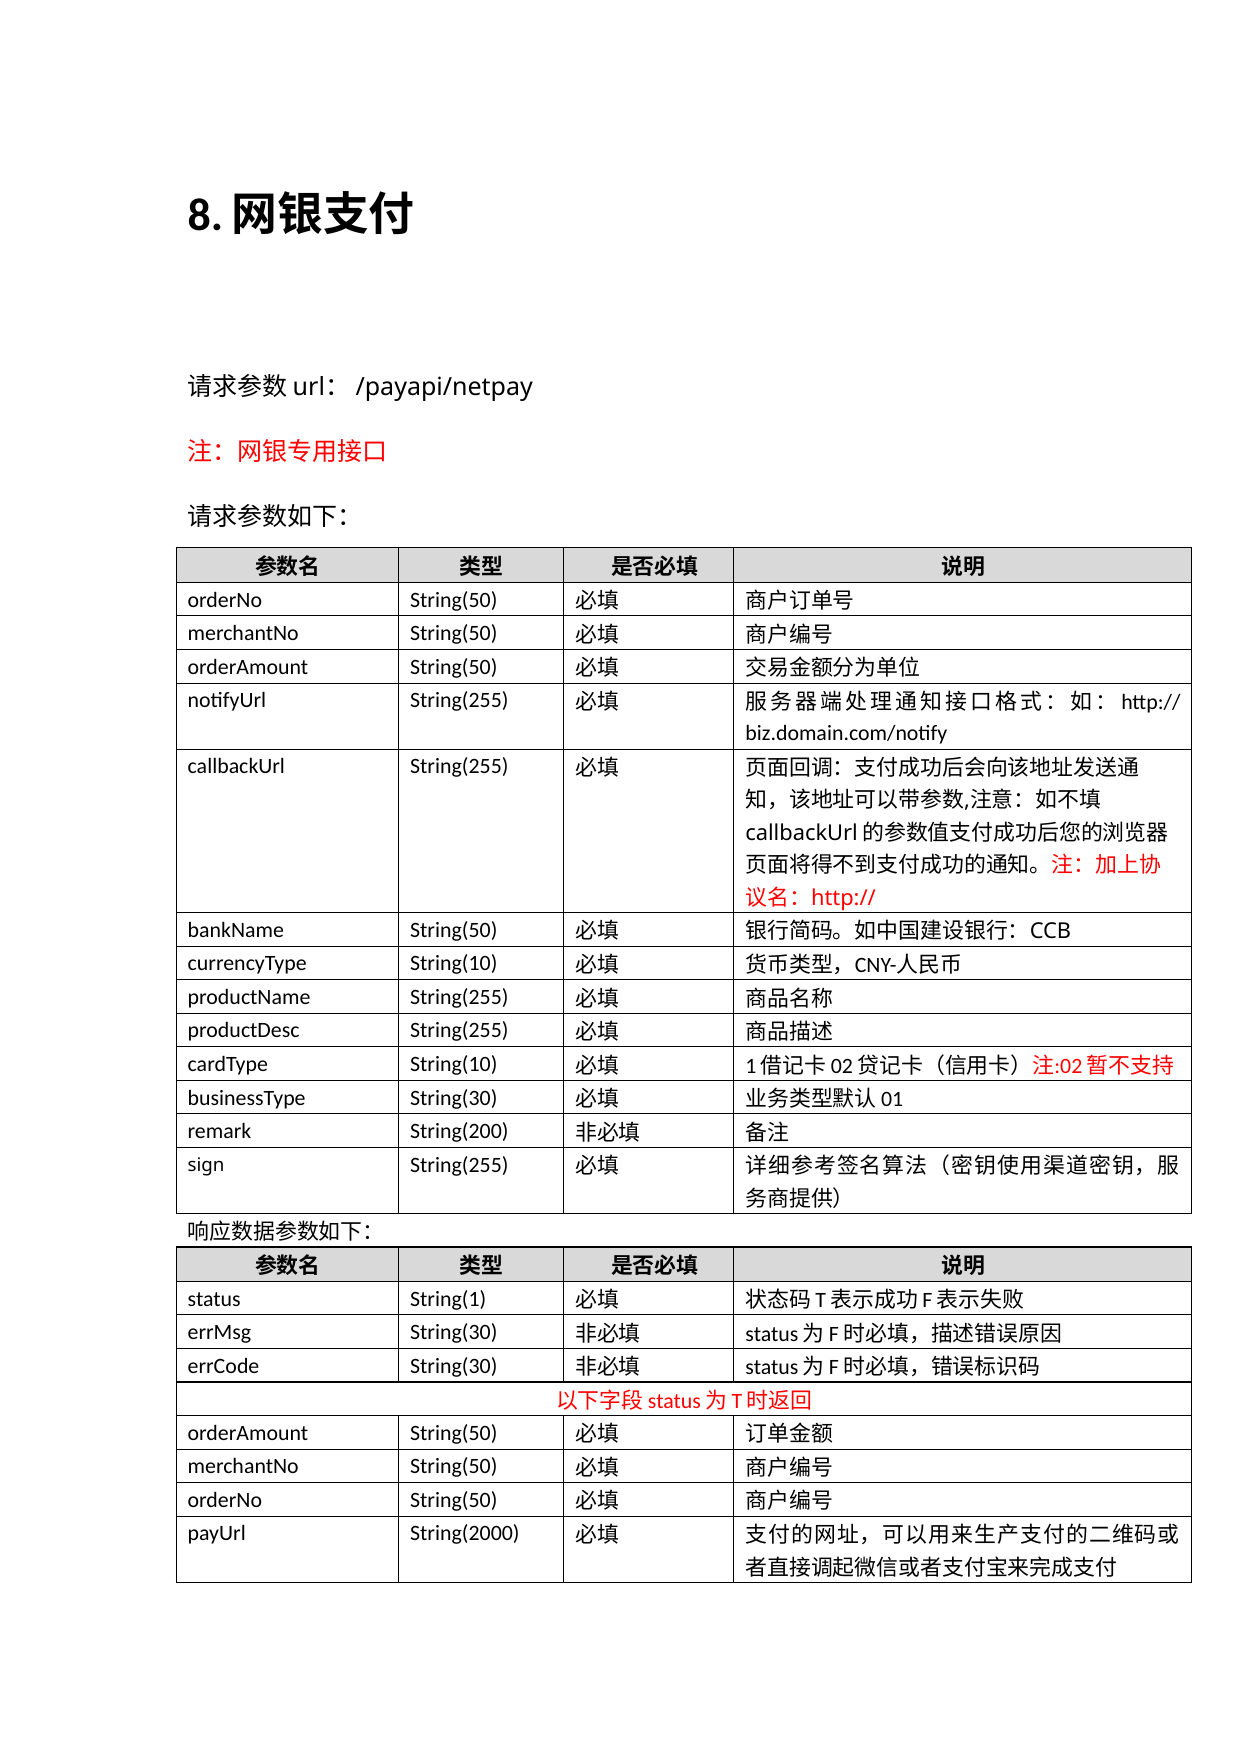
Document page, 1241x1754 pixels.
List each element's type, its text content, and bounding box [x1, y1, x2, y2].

text 请求参数如下： [187, 482, 1053, 547]
table_cell 以下字段status为T时返回 [177, 1383, 1191, 1415]
table_cell 服务器端处理通知接口格式：如：http://biz.domain.com/notify [734, 684, 1191, 748]
table_header 类型 [399, 548, 563, 582]
table_cell 商品描述 [734, 1014, 1191, 1046]
table_cell errMsg [177, 1315, 398, 1348]
table_cell String(255) [399, 1148, 563, 1213]
table_cell 商户编号 [734, 616, 1191, 649]
table_cell 业务类型默认01 [734, 1081, 1191, 1113]
table_cell String(2000) [399, 1517, 563, 1582]
table_header 参数名 [177, 1248, 398, 1281]
table_cell 非必填 [564, 1315, 733, 1348]
table_cell status [177, 1282, 398, 1314]
table_cell 必填 [564, 980, 733, 1013]
text 响应数据参数如下： [187, 1214, 1053, 1246]
table_cell 必填 [564, 616, 733, 649]
table_cell String(30) [399, 1349, 563, 1381]
table_cell payUrl [177, 1517, 398, 1582]
table_cell orderNo [177, 583, 398, 615]
table_cell 银行简码。如中国建设银行：CCB [734, 913, 1191, 946]
table_cell 非必填 [564, 1114, 733, 1147]
table_cell 商户编号 [734, 1483, 1191, 1516]
table_cell productName [177, 980, 398, 1013]
table_cell 页面回调：支付成功后会向该地址发送通知，该地址可以带参数,注意：如不填callbackUrl的参数值支付成功后您的浏览器页面将得不到支付成功的通知。注：加上协议名：http:// [734, 750, 1191, 912]
table_cell 交易金额分为单位 [734, 650, 1191, 682]
table_cell sign [177, 1148, 398, 1213]
table_cell orderAmount [177, 1416, 398, 1448]
table_cell 必填 [564, 1014, 733, 1046]
table_cell String(50) [399, 913, 563, 946]
table_cell 详细参考签名算法（密钥使用渠道密钥，服务商提供） [734, 1148, 1191, 1213]
table_cell String(30) [399, 1315, 563, 1348]
table_header 参数名 [177, 548, 398, 582]
table_cell 必填 [564, 1282, 733, 1314]
table_cell 必填 [564, 750, 733, 912]
table_cell productDesc [177, 1014, 398, 1046]
table_cell 必填 [564, 1081, 733, 1113]
table_cell String(200) [399, 1114, 563, 1147]
table_cell orderNo [177, 1483, 398, 1516]
table_header 说明 [734, 1248, 1191, 1281]
table_cell String(255) [399, 980, 563, 1013]
list 网银支付 [187, 162, 1053, 259]
table_cell bankName [177, 913, 398, 946]
table_cell String(50) [399, 1450, 563, 1482]
table_cell String(10) [399, 947, 563, 979]
table_cell 必填 [564, 1483, 733, 1516]
table_header 是否必填 [564, 548, 733, 582]
table_cell 备注 [734, 1114, 1191, 1147]
table_cell String(255) [399, 1014, 563, 1046]
table_cell 必填 [564, 1517, 733, 1582]
table_cell 商户编号 [734, 1450, 1191, 1482]
table_cell merchantNo [177, 1450, 398, 1482]
table_header 类型 [399, 1248, 563, 1281]
table_cell String(50) [399, 1416, 563, 1448]
table_cell remark [177, 1114, 398, 1147]
table_cell 状态码T表示成功F表示失败 [734, 1282, 1191, 1314]
table_cell 必填 [564, 1148, 733, 1213]
table_cell callbackUrl [177, 750, 398, 912]
table_header 是否必填 [564, 1248, 733, 1281]
table_cell String(50) [399, 650, 563, 682]
table_cell 必填 [564, 1047, 733, 1080]
table_cell notifyUrl [177, 684, 398, 748]
table_cell 非必填 [564, 1349, 733, 1381]
table_cell 必填 [564, 913, 733, 946]
table_cell 必填 [564, 947, 733, 979]
table_cell String(255) [399, 684, 563, 748]
table_cell String(255) [399, 750, 563, 912]
table_cell status为F时必填，错误标识码 [734, 1349, 1191, 1381]
table_cell 1借记卡02贷记卡（信用卡）注:02暂不支持 [734, 1047, 1191, 1080]
table_cell 必填 [564, 583, 733, 615]
table_cell String(1) [399, 1282, 563, 1314]
table_cell 必填 [564, 650, 733, 682]
text 注：网银专用接口 [187, 417, 1053, 482]
table_cell 必填 [564, 1416, 733, 1448]
table_cell 商户订单号 [734, 583, 1191, 615]
table_cell 货币类型，CNY-人民币 [734, 947, 1191, 979]
text 请求参数url： /payapi/netpay [187, 352, 1053, 417]
table_cell cardType [177, 1047, 398, 1080]
table_cell String(50) [399, 616, 563, 649]
table_cell String(10) [399, 1047, 563, 1080]
table_cell String(50) [399, 583, 563, 615]
table_cell 支付的网址，可以用来生产支付的二维码或者直接调起微信或者支付宝来完成支付 [734, 1517, 1191, 1582]
table_cell String(50) [399, 1483, 563, 1516]
table_cell 必填 [564, 1450, 733, 1482]
table_cell 商品名称 [734, 980, 1191, 1013]
table_header 说明 [734, 548, 1191, 582]
table_cell currencyType [177, 947, 398, 979]
table_cell status为F时必填，描述错误原因 [734, 1315, 1191, 1348]
table_cell String(30) [399, 1081, 563, 1113]
table_cell businessType [177, 1081, 398, 1113]
table_cell 必填 [564, 684, 733, 748]
table_cell merchantNo [177, 616, 398, 649]
table_cell errCode [177, 1349, 398, 1381]
table_cell 订单金额 [734, 1416, 1191, 1448]
